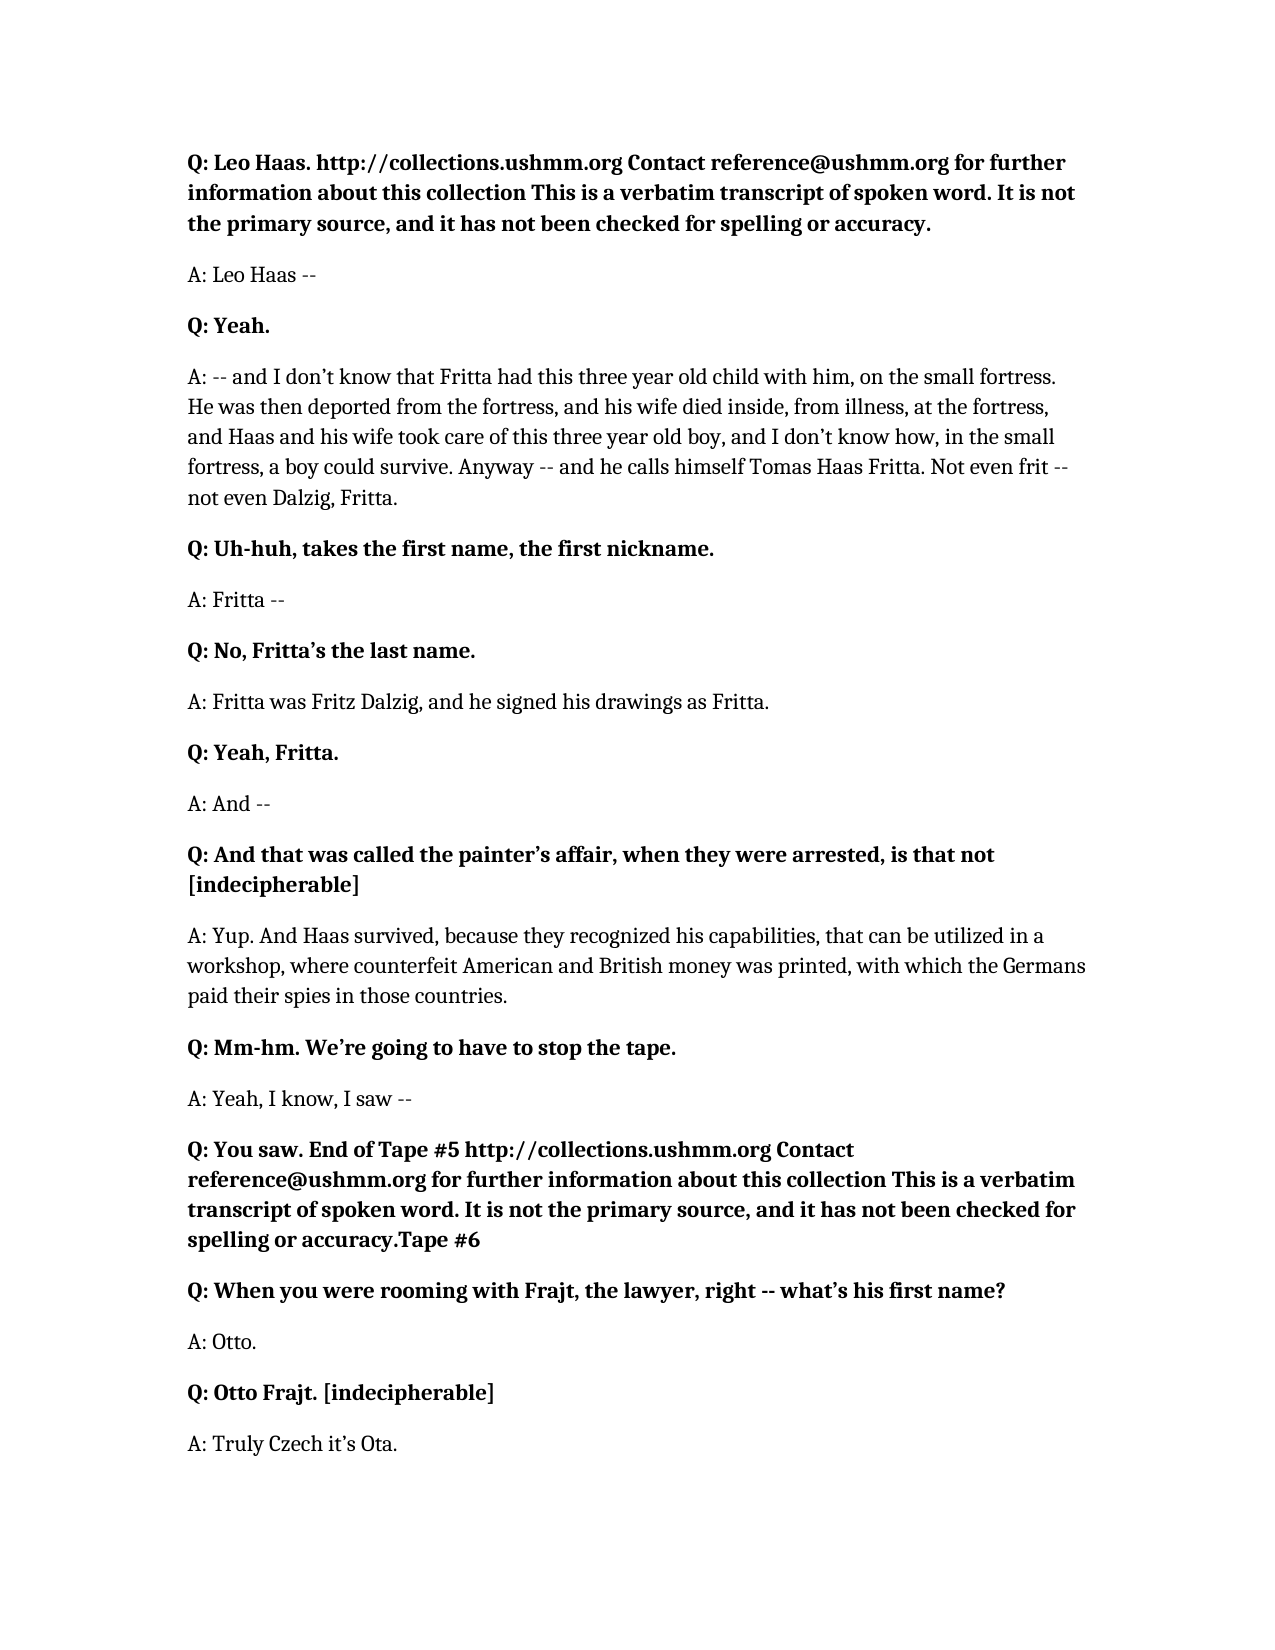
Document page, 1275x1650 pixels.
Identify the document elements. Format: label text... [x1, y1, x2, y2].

text Q: No, Fritta’s the last name. [187, 637, 1087, 664]
text A: Yup. And Haas survived, because they recognized his capabilities, that can be utilized in a workshop, where counterfeit American and British money was printed, with which the Germans paid their spies in those countries. [187, 923, 1087, 1010]
text A: Truly Czech it’s Ota. [187, 1431, 1087, 1458]
text Q: Otto Frajt. [indecipherable] [187, 1380, 1087, 1407]
text Q: Leo Haas. http://collections.ushmm.org Contact reference@ushmm.org for further information about this collection This is a verbatim transcript of spoken word. It is not the primary source, and it has not been checked for spelling or accuracy. [187, 150, 1087, 237]
text Q: You saw. End of Tape #5 http://collections.ushmm.org Contact reference@ushmm.org for further information about this collection This is a verbatim transcript of spoken word. It is not the primary source, and it has not been checked for spelling or accuracy.Tape #6 [187, 1136, 1087, 1253]
text A: Fritta was Fritz Dalzig, and he signed his drawings as Fritta. [187, 688, 1087, 715]
text Q: Yeah. [187, 312, 1087, 339]
text A: Yeah, I know, I saw -- [187, 1085, 1087, 1112]
text Q: Yeah, Fritta. [187, 739, 1087, 766]
text Q: Uh-huh, takes the first name, the first nickname. [187, 535, 1087, 562]
text A: And -- [187, 791, 1087, 817]
text A: Otto. [187, 1329, 1087, 1356]
text Q: And that was called the painter’s affair, when they were arrested, is that not [indecipherable] [187, 842, 1087, 898]
text A: Fritta -- [187, 586, 1087, 613]
text Q: Mm-hm. We’re going to have to stop the tape. [187, 1034, 1087, 1061]
text Q: When you were rooming with Frajt, the lawyer, right -- what’s his first name? [187, 1278, 1087, 1304]
text A: Leo Haas -- [187, 261, 1087, 288]
text A: -- and I don’t know that Fritta had this three year old child with him, on the small fortress. He was then deported from the fortress, and his wife died inside, from illness, at the fortress, and Haas and his wife took care of this three year old boy, and I don’t know how, in the small fortress, a boy could survive. Anyway -- and he calls himself Tomas Haas Fritta. Not even frit -- not even Dalzig, Fritta. [187, 363, 1087, 511]
